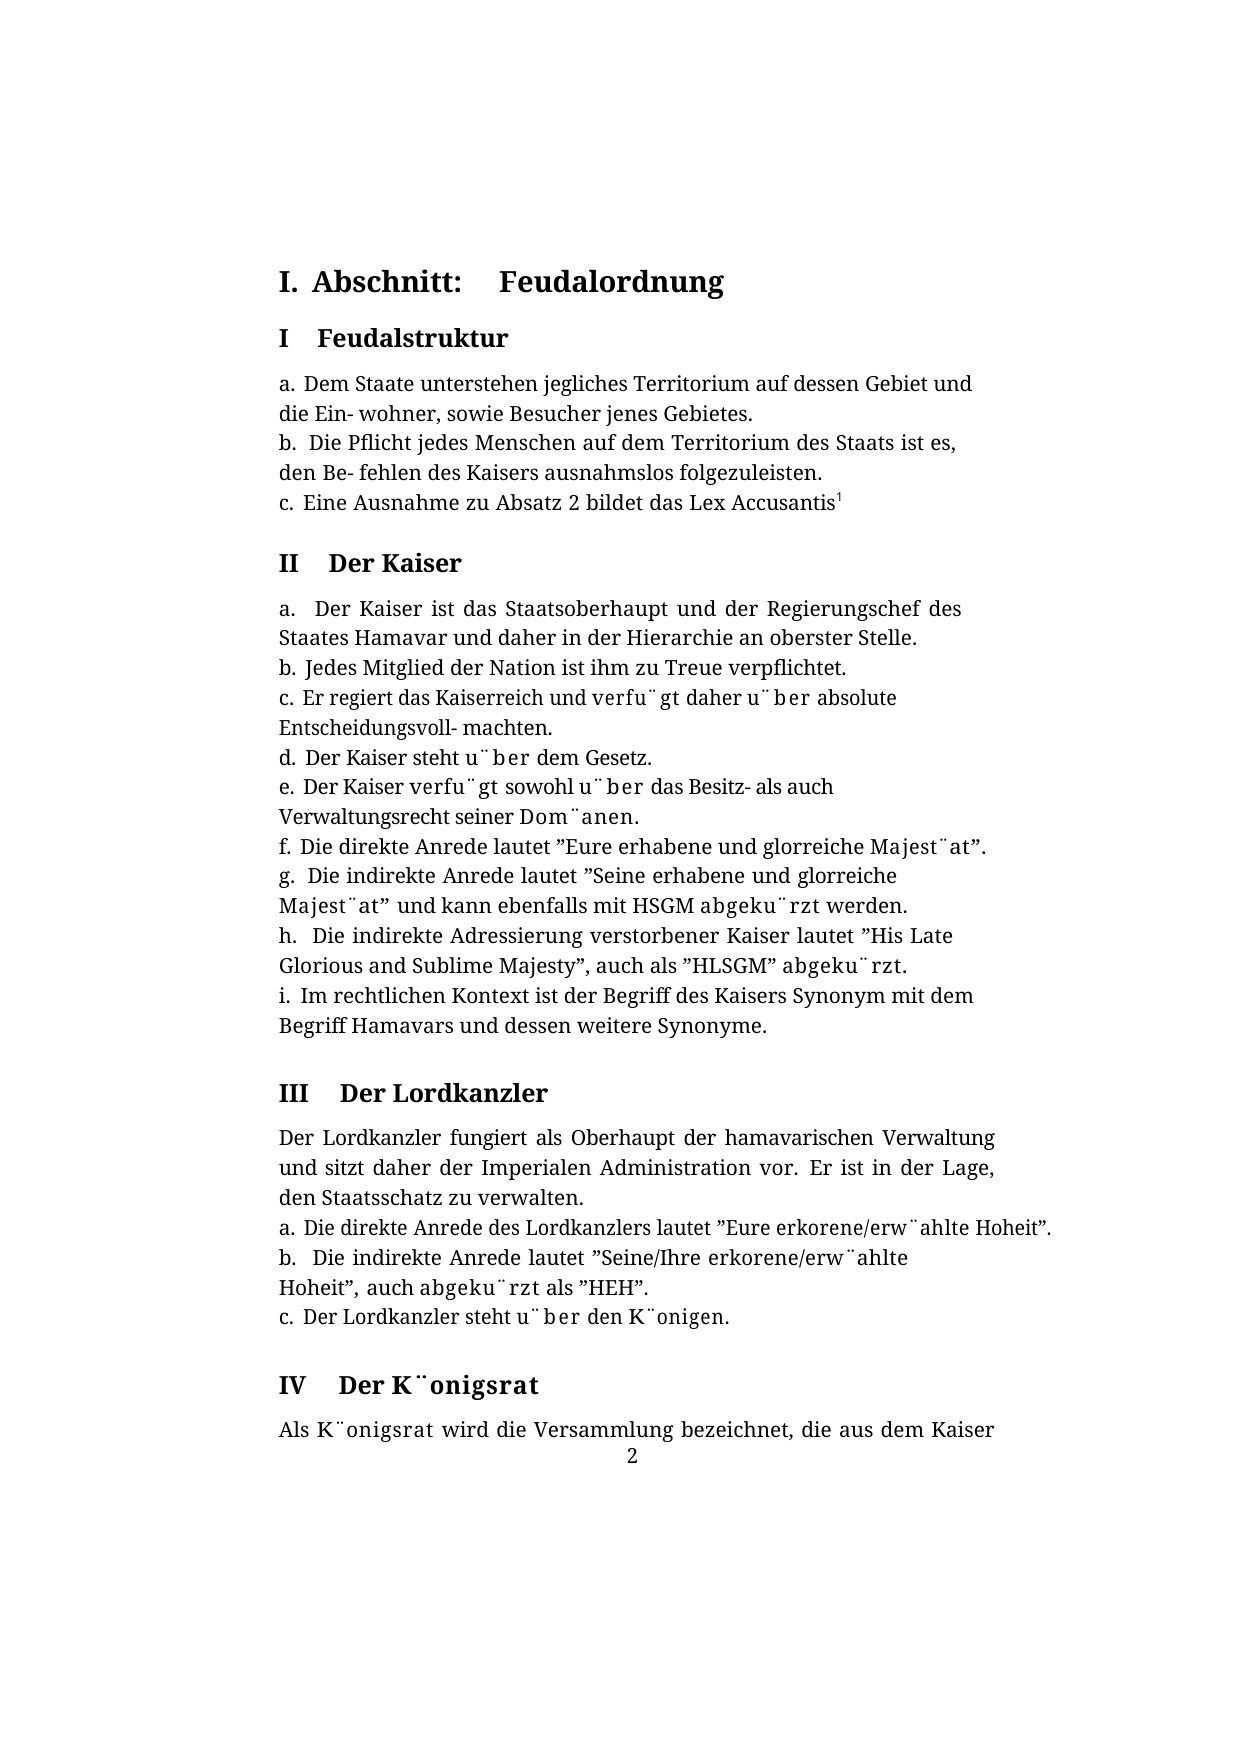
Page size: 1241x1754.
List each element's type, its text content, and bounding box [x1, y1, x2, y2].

list Die direkte Anrede des Lordkanzlers lautet ”Eure erkorene/erw¨ahlte Hoheit”. [278, 1213, 1065, 1242]
list Er regiert das Kaiserreich und verfu¨gt daher u¨ber absolute Entscheidungsvoll- machten. [279, 683, 995, 741]
subtitle Abschnitt: Feudalordnung [278, 261, 1065, 301]
list Im rechtlichen Kontext ist der Begriff des Kaisers Synonym mit dem Begriff Hamavars und dessen weitere Synonyme. [279, 981, 995, 1039]
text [279, 1415, 995, 1444]
list Die indirekte Anrede lautet ”Seine/Ihre erkorene/erw¨ahlte Hoheit”, auch abgeku¨rzt als ”HEH”. [279, 1243, 995, 1301]
list Eine Ausnahme zu Absatz 2 bildet das Lex Accusantis1 [278, 488, 1065, 517]
subtitle Der Kaiser [278, 546, 1065, 580]
list Der Kaiser verfu¨gt sowohl u¨ber das Besitz- als auch Verwaltungsrecht seiner Dom¨anen. [279, 772, 995, 831]
subtitle Der Lordkanzler [278, 1076, 1065, 1110]
subtitle Feudalstruktur [278, 321, 1065, 355]
list Der Lordkanzler steht u¨ber den K¨onigen. [278, 1302, 1065, 1331]
list Die direkte Anrede lautet ”Eure erhabene und glorreiche Majest¨at”. [278, 832, 1065, 860]
list Die indirekte Anrede lautet ”Seine erhabene und glorreiche Majest¨at” und kann ebenfalls mit HSGM abgeku¨rzt werden. [279, 862, 995, 920]
text Der Lordkanzler fungiert als Oberhaupt der hamavarischen Verwaltung und sitzt daher der Imperialen Administration vor. Er ist in der Lage, den Staatsschatz zu verwalten. [279, 1123, 995, 1212]
list Die Pflicht jedes Menschen auf dem Territorium des Staats ist es, den Be- fehlen des Kaisers ausnahmslos folgezuleisten. [279, 428, 995, 487]
list Jedes Mitglied der Nation ist ihm zu Treue verpflichtet. [278, 653, 1065, 682]
list Die indirekte Adressierung verstorbener Kaiser lautet ”His Late Glorious and Sublime Majesty”, auch als ”HLSGM” abgeku¨rzt. [279, 921, 995, 979]
list Der Kaiser steht u¨ber dem Gesetz. [278, 743, 1065, 771]
list Der Kaiser ist das Staatsoberhaupt und der Regierungschef des Staates Hamavar und daher in der Hierarchie an oberster Stelle. [279, 594, 995, 652]
subtitle Der K¨onigsrat [278, 1367, 1065, 1401]
list Dem Staate unterstehen jegliches Territorium auf dessen Gebiet und die Ein- wohner, sowie Besucher jenes Gebietes. [279, 369, 995, 427]
